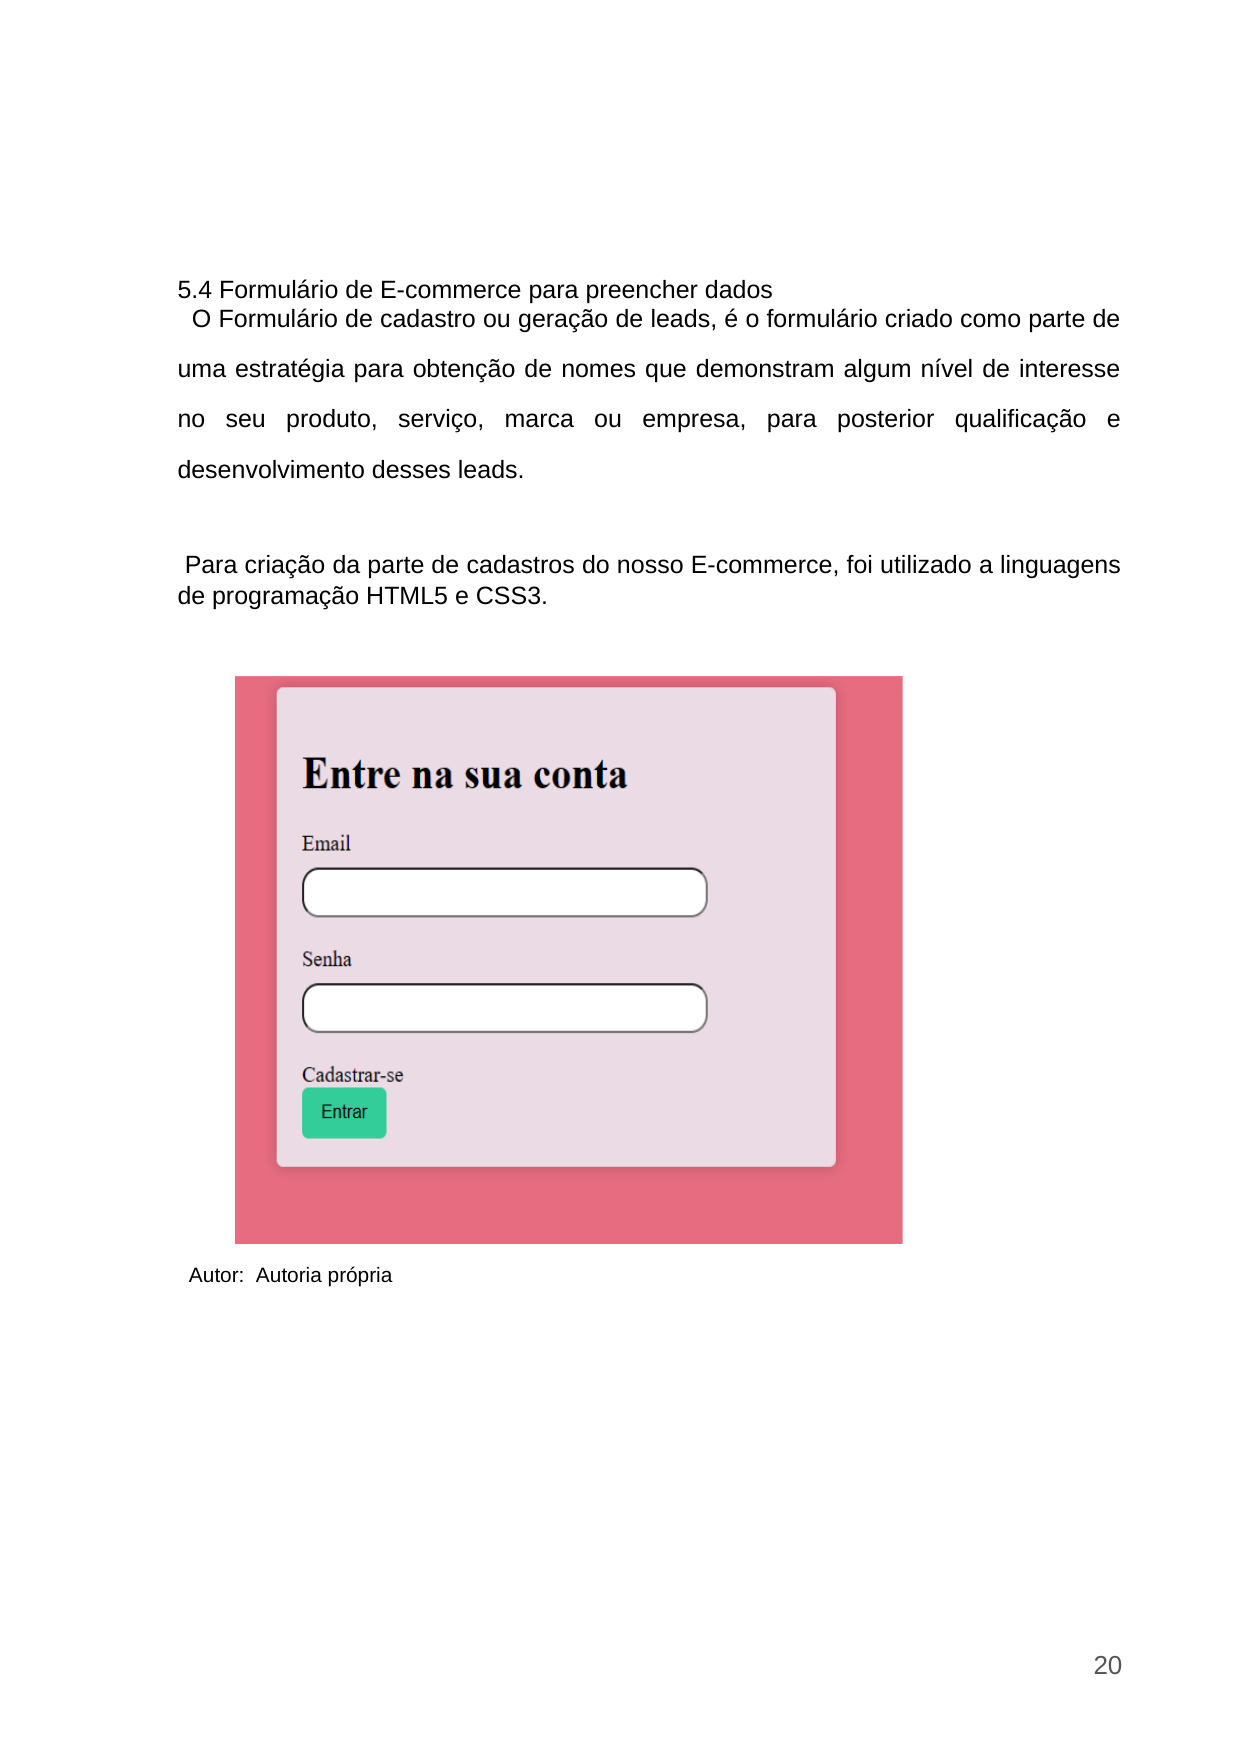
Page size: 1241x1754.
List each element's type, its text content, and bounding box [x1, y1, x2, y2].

picture [235, 676, 903, 1244]
text Autor: Autoria própria [177, 1263, 1122, 1287]
subtitle 5.4 Formulário de E-commerce para preencher dados [177, 275, 1122, 304]
text Para criação da parte de cadastros do nosso E-commerce, foi utilizado a linguagens de programação HTML5 e CSS3. [177, 550, 1122, 610]
text O Formulário de cadastro ou geração de leads, é o formulário criado como parte de uma estratégia para obtenção de nomes que demonstram algum nível de interesse no seu produto, serviço, marca ou empresa, para posterior qualificação e desenvolvimento desses leads. [177, 304, 1122, 483]
